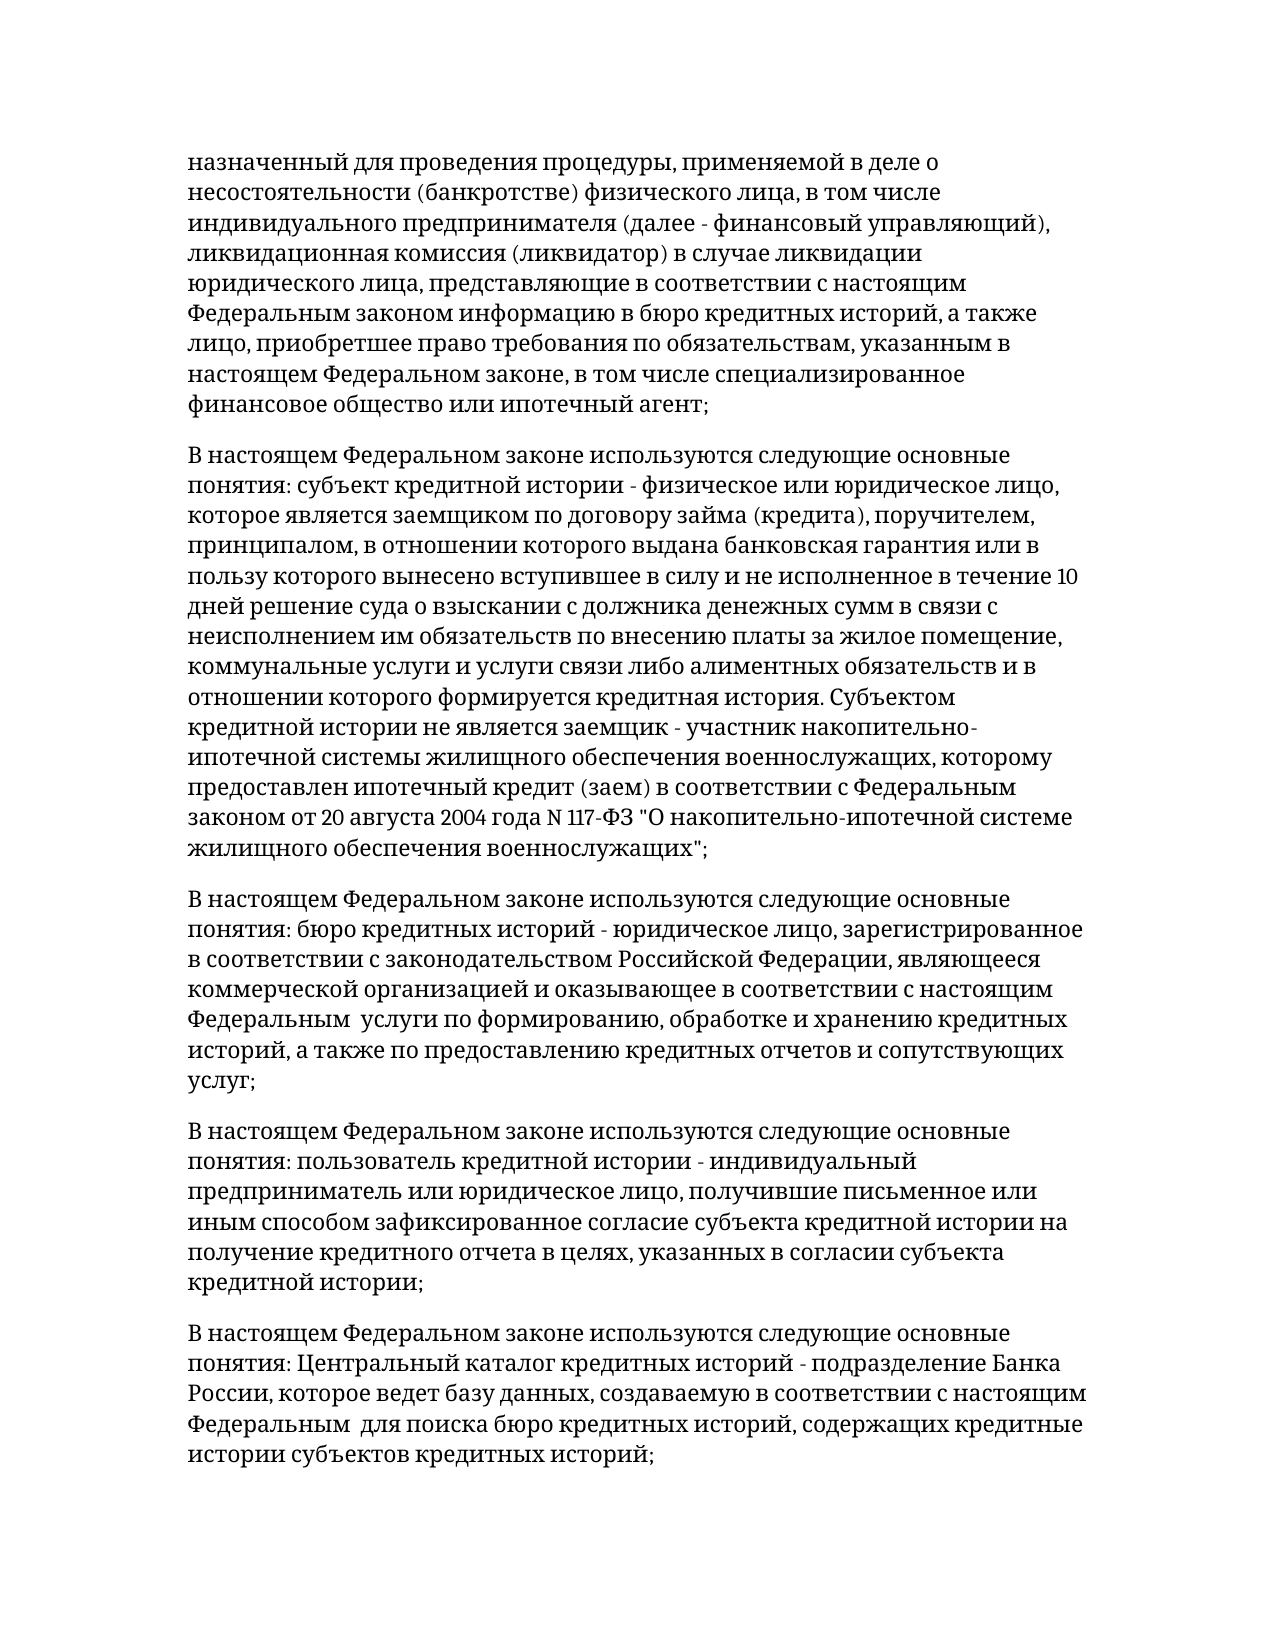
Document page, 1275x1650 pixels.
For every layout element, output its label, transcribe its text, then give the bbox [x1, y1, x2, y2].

text В настоящем Федеральном законе используются следующие основные понятия: субъект кредитной истории - физическое или юридическое лицо, которое является заемщиком по договору займа (кредита), поручителем, принципалом, в отношении которого выдана банковская гарантия или в пользу которого вынесено вступившее в силу и не исполненное в течение 10 дней решение суда о взыскании с должника денежных сумм в связи с неисполнением им обязательств по внесению платы за жилое помещение, коммунальные услуги и услуги связи либо алиментных обязательств и в отношении которого формируется кредитная история. Субъектом кредитной истории не является заемщик - участник накопительно-ипотечной системы жилищного обеспечения военнослужащих, которому предоставлен ипотечный кредит (заем) в соответствии с Федеральным законом от 20 августа 2004 года N 117-ФЗ "О накопительно-ипотечной системе жилищного обеспечения военнослужащих"; [187, 443, 1087, 862]
text В настоящем Федеральном законе используются следующие основные понятия: Центральный каталог кредитных историй - подразделение Банка России, которое ведет базу данных, создаваемую в соответствии с настоящим Федеральным для поиска бюро кредитных историй, содержащих кредитные истории субъектов кредитных историй; [187, 1321, 1087, 1468]
text В настоящем Федеральном законе используются следующие основные понятия: бюро кредитных историй - юридическое лицо, зарегистрированное в соответствии с законодательством Российской Федерации, являющееся коммерческой организацией и оказывающее в соответствии с настоящим Федеральным услуги по формированию, обработке и хранению кредитных историй, а также по предоставлению кредитных отчетов и сопутствующих услуг; [187, 886, 1087, 1094]
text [187, 150, 1087, 418]
text В настоящем Федеральном законе используются следующие основные понятия: пользователь кредитной истории - индивидуальный предприниматель или юридическое лицо, получившие письменное или иным способом зафиксированное согласие субъекта кредитной истории на получение кредитного отчета в целях, указанных в согласии субъекта кредитной истории; [187, 1119, 1087, 1296]
